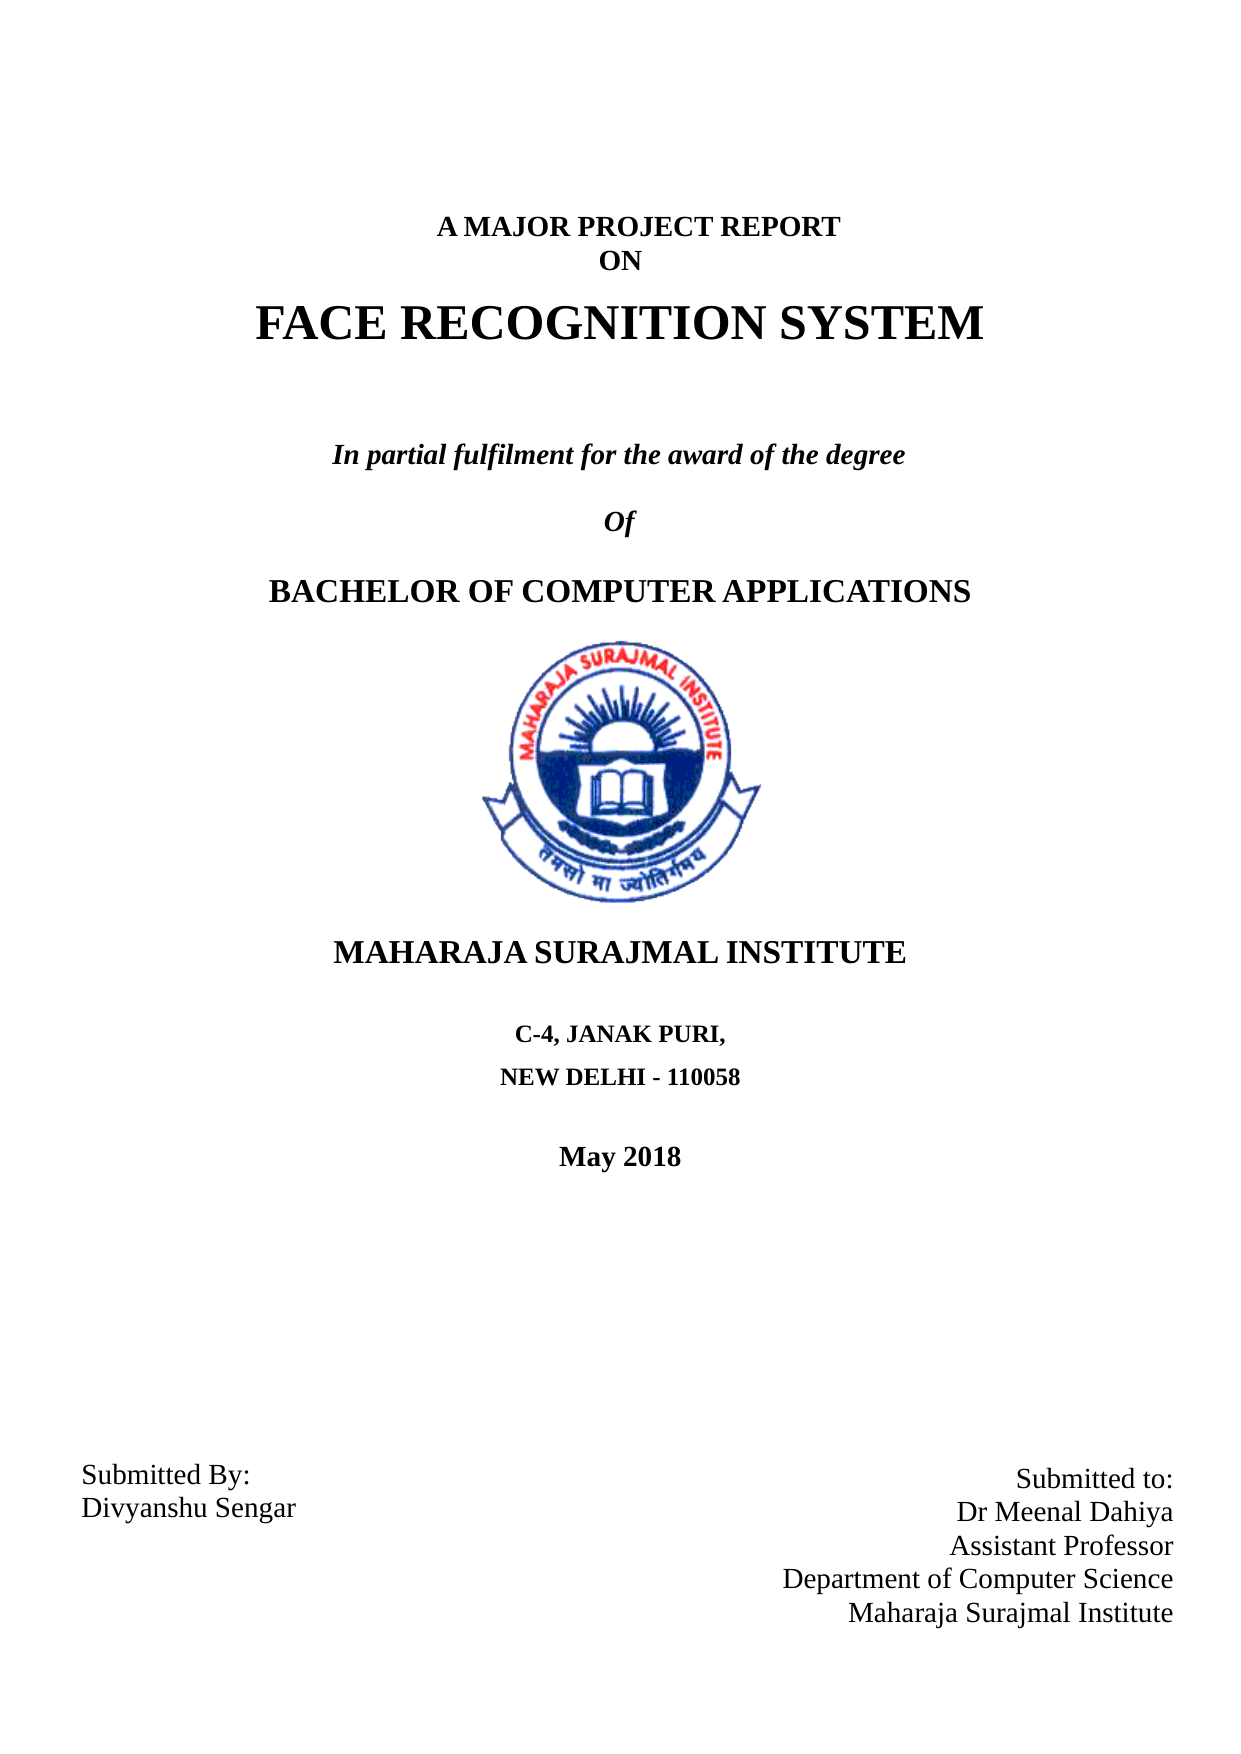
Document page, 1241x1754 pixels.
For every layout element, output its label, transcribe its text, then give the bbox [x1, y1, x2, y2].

text In partial fulfilment for the award of the degree [118, 437, 1122, 470]
subtitle MAHARAJA SURAJMAL INSTITUTE [118, 933, 1122, 971]
text Of [118, 504, 1122, 537]
text BACHELOR OF COMPUTER APPLICATIONS [118, 571, 1122, 609]
subtitle A MAJOR PROJECT REPORT [156, 209, 1122, 243]
text FACE RECOGNITION SYSTEM [118, 293, 1122, 351]
picture [465, 620, 788, 919]
subtitle C-4, JANAK PURI, [118, 1019, 1122, 1048]
text NEW DELHI - 110058 [118, 1062, 1122, 1091]
subtitle May 2018 [118, 1139, 1122, 1172]
text ON [118, 243, 1122, 276]
